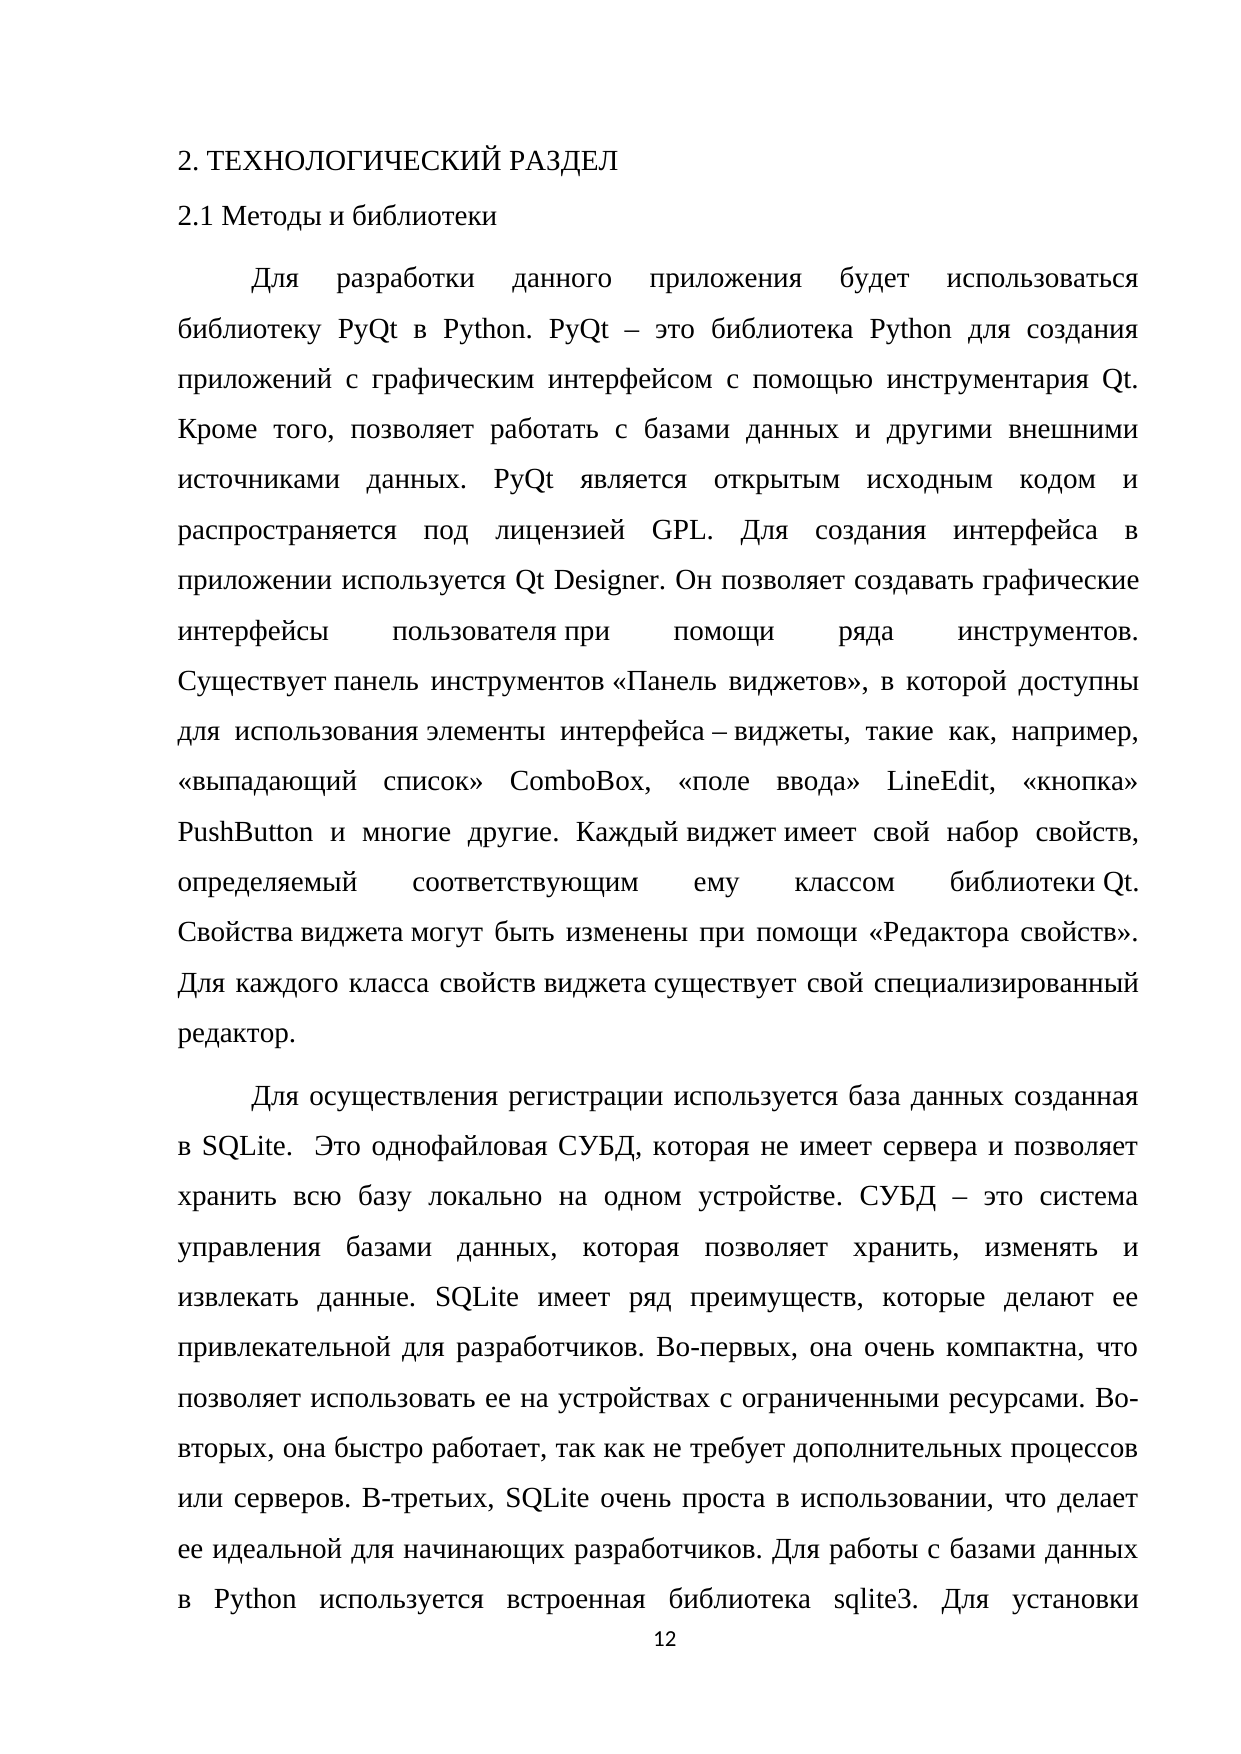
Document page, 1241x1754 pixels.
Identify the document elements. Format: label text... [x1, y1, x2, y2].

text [142, 1078, 1139, 1614]
subtitle 2.1 Методы и библиотеки [177, 198, 1152, 231]
subtitle 2. ТЕХНОЛОГИЧЕСКИЙ РАЗДЕЛ [177, 143, 1152, 177]
text Для разработки данного приложения будет использоваться библиотеку PyQt в Python. PyQt – это библиотека Python для создания приложений с графическим интерфейсом с помощью инструментария Qt. Кроме того, позволяет работать с базами данных и другими внешними источниками данных. PyQt является открытым исходным кодом и распространяется под лицензией GPL. Для создания интерфейса в приложении используется Qt Designer. Он позволяет создавать графические интерфейсы пользователя при помощи ряда инструментов. Существует панель инструментов «Панель виджетов», в которой доступны для использования элементы интерфейса – виджеты, такие как, например, «выпадающий список» ComboBox, «поле ввода» LineEdit, «кнопка» PushButton и многие другие. Каждый виджет имеет свой набор свойств, определяемый соответствующим ему классом библиотеки Qt. Свойства виджета могут быть изменены при помощи «Редактора свойств». Для каждого класса свойств виджета существует свой специализированный редактор. [142, 260, 1139, 1049]
